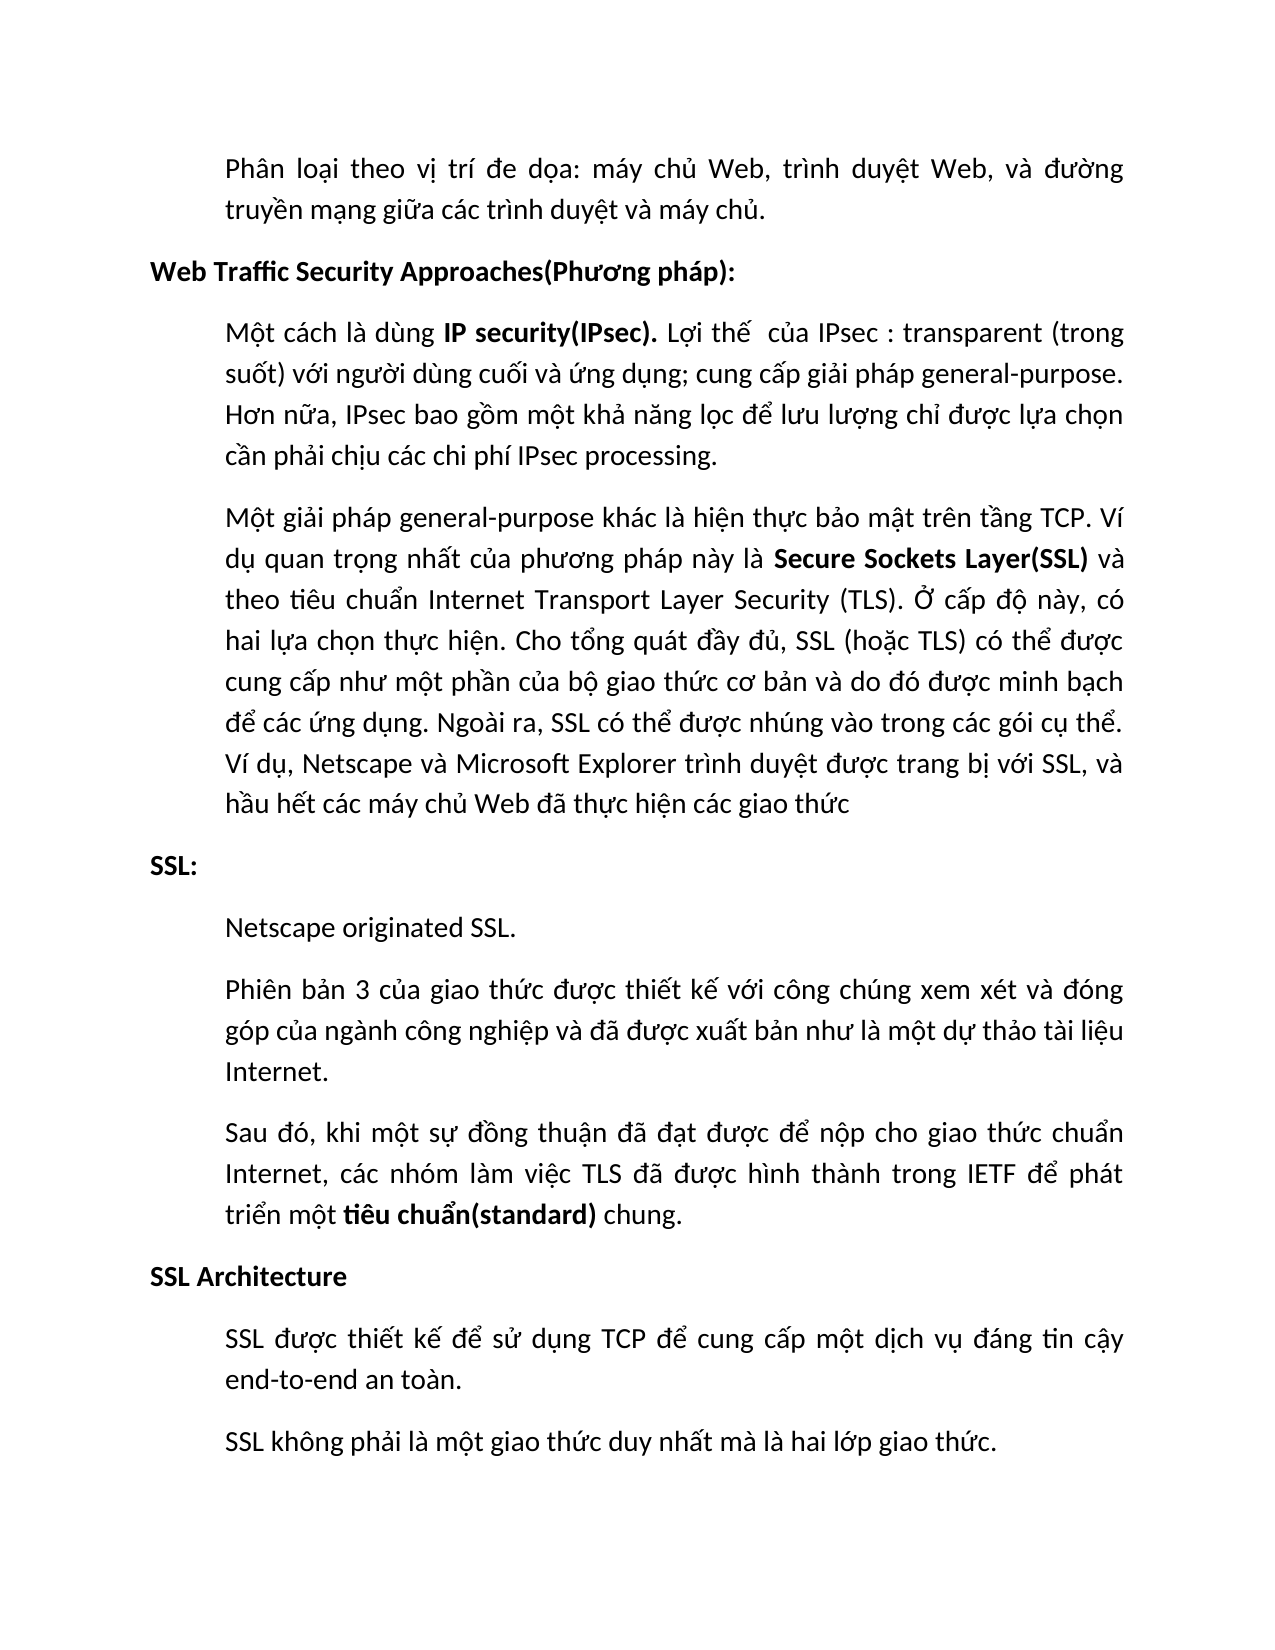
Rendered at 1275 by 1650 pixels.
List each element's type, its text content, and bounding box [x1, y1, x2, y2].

text SSL không phải là một giao thức duy nhất mà là hai lớp giao thức. [150, 1423, 1125, 1458]
text Phân loại theo vị trí đe dọa: máy chủ Web, trình duyệt Web, và đường truyền mạng giữa các trình duyệt và máy chủ. [225, 150, 1125, 227]
text Sau đó, khi một sự đồng thuận đã đạt được để nộp cho giao thức chuẩn Internet, các nhóm làm việc TLS đã được hình thành trong IETF để phát triển một tiêu chuẩn(standard) chung. [225, 1114, 1125, 1232]
text SSL Architecture [150, 1258, 1125, 1294]
text Một giải pháp general-purpose khác là hiện thực bảo mật trên tầng TCP. Ví dụ quan trọng nhất của phương pháp này là Secure Sockets Layer(SSL) và theo tiêu chuẩn Internet Transport Layer Security (TLS). Ở cấp độ này, có hai lựa chọn thực hiện. Cho tổng quát đầy đủ, SSL (hoặc TLS) có thể được cung cấp như một phần của bộ giao thức cơ bản và do đó được minh bạch để các ứng dụng. Ngoài ra, SSL có thể được nhúng vào trong các gói cụ thể. Ví dụ, Netscape và Microsoft Explorer trình duyệt được trang bị với SSL, và hầu hết các máy chủ Web đã thực hiện các giao thức [225, 499, 1125, 821]
text Một cách là dùng IP security(IPsec). Lợi thế của IPsec : transparent (trong suốt) với người dùng cuối và ứng dụng; cung cấp giải pháp general-purpose. Hơn nữa, IPsec bao gồm một khả năng lọc để lưu lượng chỉ được lựa chọn cần phải chịu các chi phí IPsec processing. [225, 314, 1125, 473]
text Phiên bản 3 của giao thức được thiết kế với công chúng xem xét và đóng góp của ngành công nghiệp và đã được xuất bản như là một dự thảo tài liệu Internet. [225, 971, 1125, 1088]
text SSL: [150, 847, 1125, 883]
text Netscape originated SSL. [150, 909, 1125, 945]
text Web Traffic Security Approaches(Phương pháp): [150, 253, 1125, 288]
text SSL được thiết kế để sử dụng TCP để cung cấp một dịch vụ đáng tin cậy end-to-end an toàn. [225, 1320, 1125, 1397]
